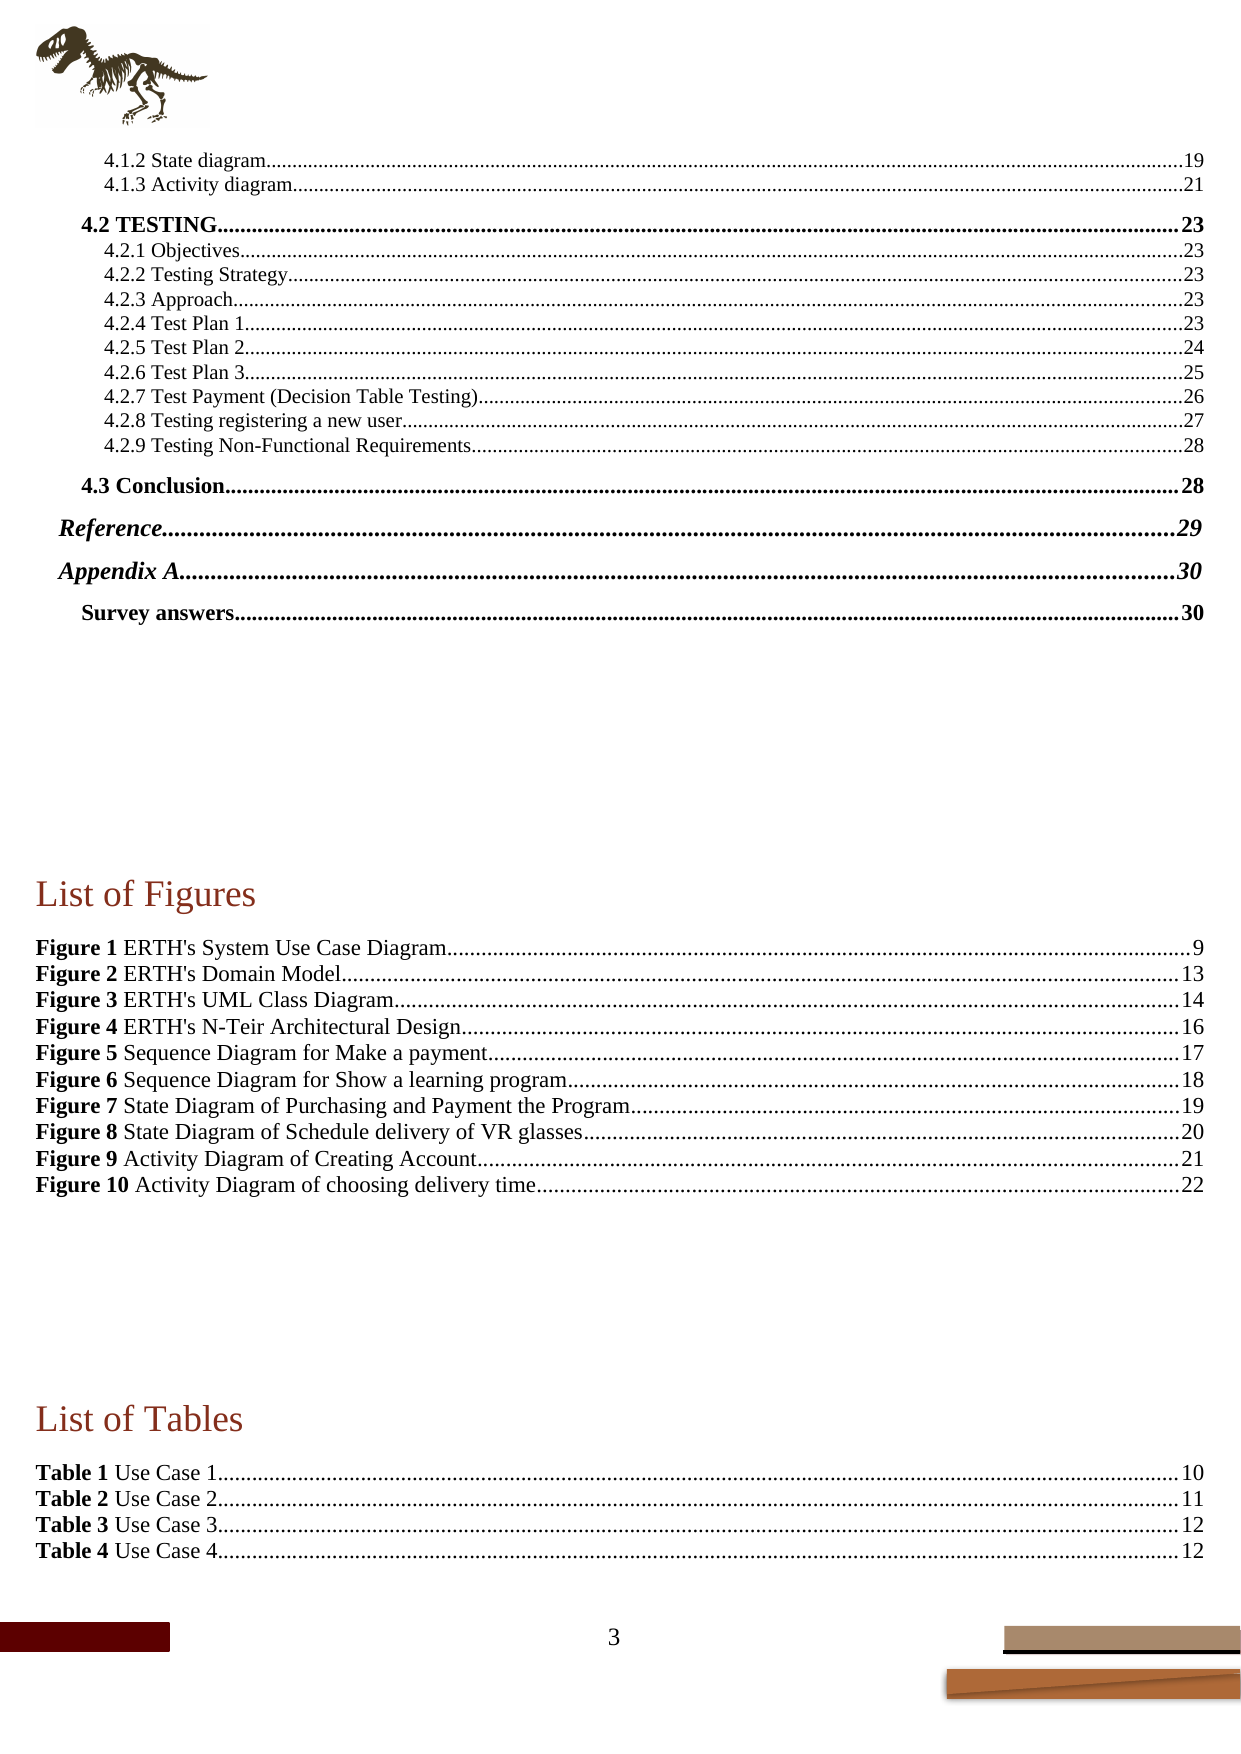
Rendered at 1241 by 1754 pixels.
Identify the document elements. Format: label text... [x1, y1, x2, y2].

text Figure 1 ERTH's System Use Case Diagram 9 [35, 934, 1205, 960]
text Table 1 Use Case 1 10 [35, 1458, 1205, 1485]
text Table 4 Use Case 4 12 [35, 1538, 1205, 1564]
text Table 2 Use Case 2 11 [35, 1485, 1205, 1511]
text Figure 5 Sequence Diagram for Make a payment 17 [35, 1039, 1205, 1066]
text Figure 9 Activity Diagram of Creating Account 21 [35, 1145, 1205, 1171]
text List of Figures [35, 872, 1205, 915]
picture [35, 24, 210, 128]
text Figure 3 ERTH's UML Class Diagram 14 [35, 987, 1205, 1013]
text Figure 10 Activity Diagram of choosing delivery time 22 [35, 1171, 1205, 1197]
text Figure 7 State Diagram of Purchasing and Payment the Program 19 [35, 1092, 1205, 1118]
text Figure 8 State Diagram of Schedule delivery of VR glasses 20 [35, 1118, 1205, 1145]
text Table 3 Use Case 3 12 [35, 1511, 1205, 1538]
text Figure 4 ERTH's N-Teir Architectural Design 16 [35, 1013, 1205, 1039]
text Figure 6 Sequence Diagram for Show a learning program 18 [35, 1066, 1205, 1092]
text Figure 2 ERTH's Domain Model 13 [35, 960, 1205, 987]
text List of Tables [35, 1396, 1205, 1439]
